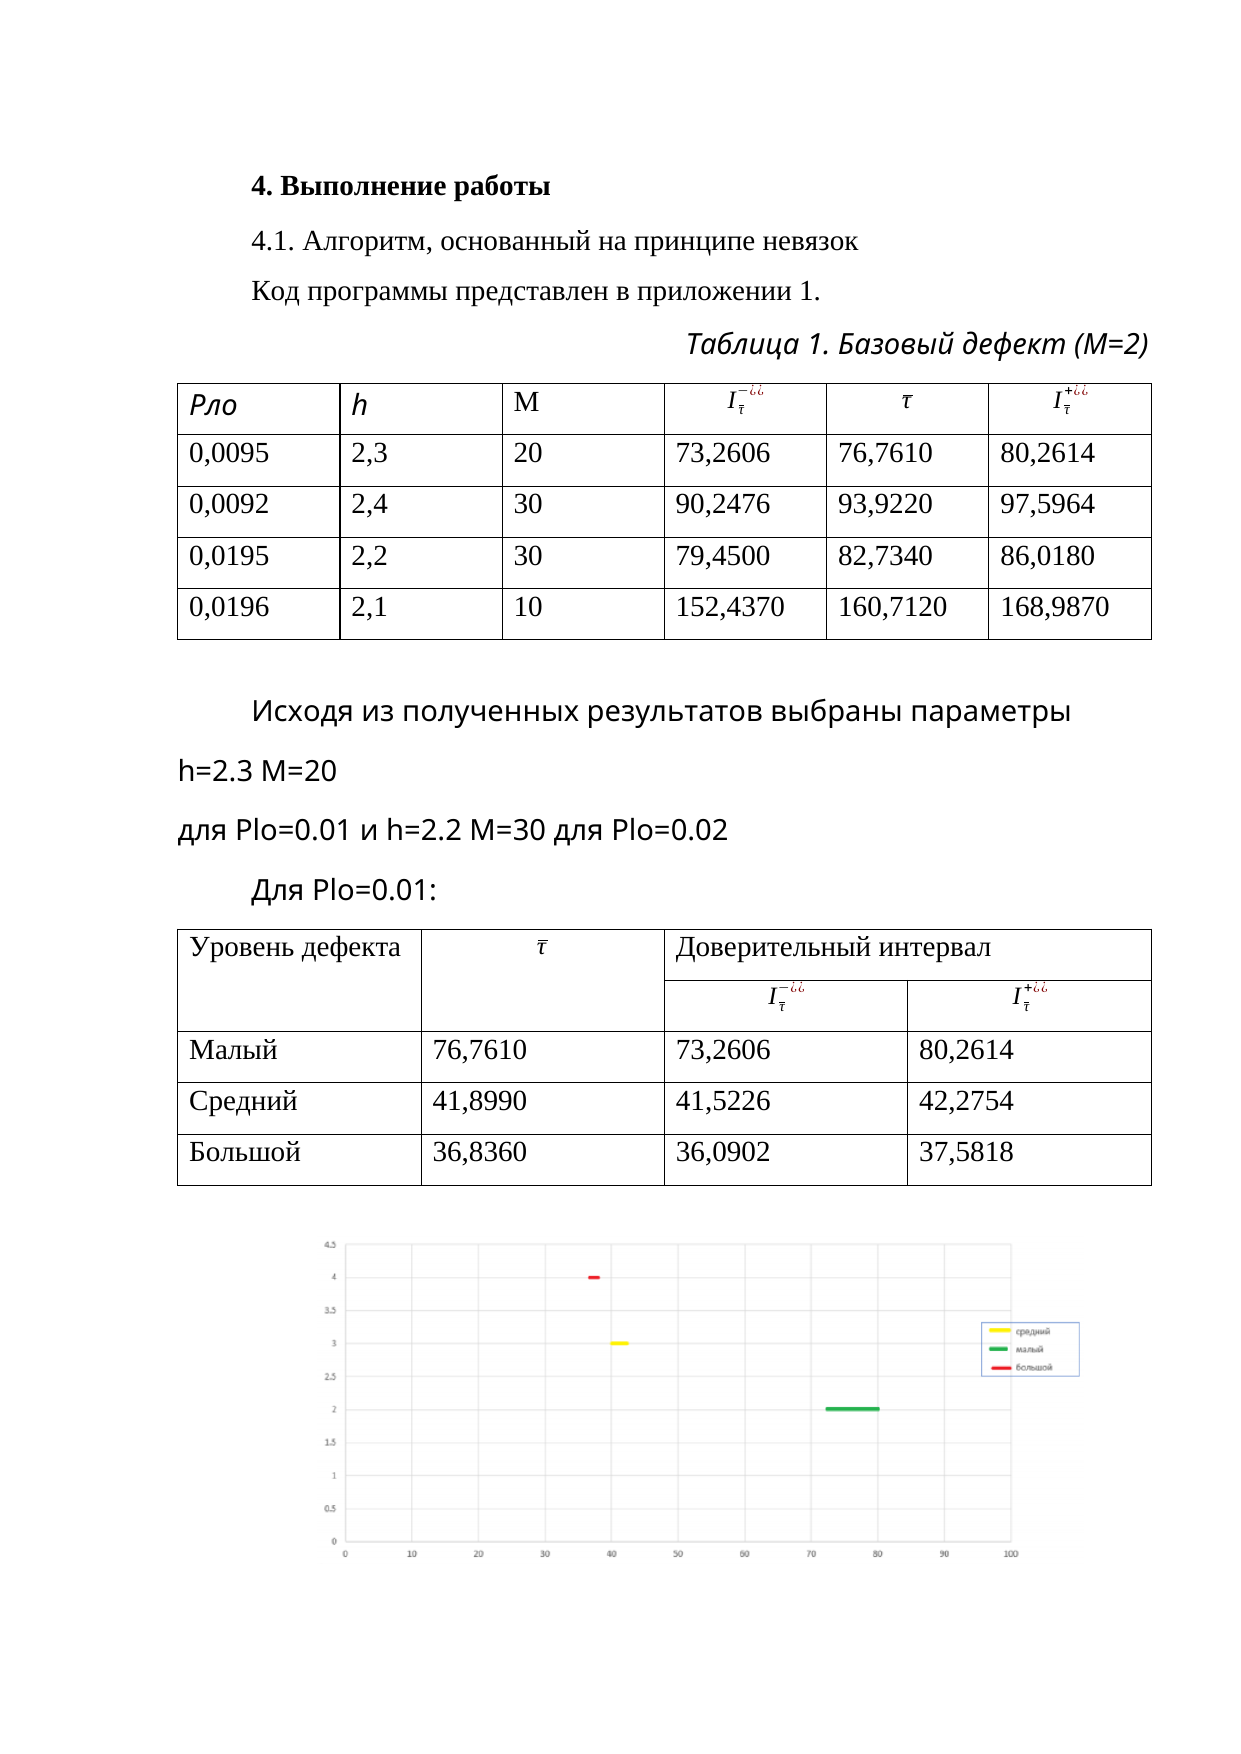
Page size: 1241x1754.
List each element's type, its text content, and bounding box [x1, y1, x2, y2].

table_cell 90,2476 [665, 487, 826, 537]
table_cell 2,4 [341, 487, 502, 537]
table_cell 0,0092 [178, 487, 339, 537]
table_cell 82,7340 [827, 538, 988, 588]
table_cell 20 [503, 435, 664, 486]
table_header Pло [178, 384, 339, 434]
table_cell 168,9870 [989, 589, 1151, 639]
table_cell 97,5964 [989, 487, 1151, 537]
table_cell Малый [178, 1032, 421, 1082]
table_cell 2,1 [341, 589, 502, 639]
table_cell 41,5226 [665, 1083, 907, 1133]
table_cell 73,2606 [665, 1032, 907, 1082]
table_cell 2,3 [341, 435, 502, 486]
table_cell 37,5818 [908, 1135, 1151, 1185]
table_cell 41,8990 [422, 1083, 664, 1133]
text Исходя из полученных результатов выбраны параметры h=2.3 M=20 для Plo=0.01 и h=2.2 M=30 для Plo=0.02 [177, 691, 1152, 849]
table_header [665, 384, 826, 434]
table_cell 0,0195 [178, 538, 339, 588]
table_cell 2,2 [341, 538, 502, 588]
table_cell 30 [503, 487, 664, 537]
table_header h [341, 384, 502, 434]
table_cell Средний [178, 1083, 421, 1133]
table_cell 76,7610 [422, 1032, 664, 1082]
table_header [989, 384, 1151, 434]
table_cell 10 [503, 589, 664, 639]
table_header [422, 930, 664, 1031]
table_cell [665, 981, 907, 1031]
picture [316, 1236, 1086, 1564]
table_cell 42,2754 [908, 1083, 1151, 1133]
table_header Уровень дефекта [178, 930, 421, 1031]
table_cell 80,2614 [989, 435, 1151, 486]
subtitle 4.1. Алгоритм, основанный на принципе невязок [177, 223, 1152, 256]
subtitle 4. Выполнение работы [177, 168, 1152, 202]
table_cell 0,0095 [178, 435, 339, 486]
table_cell 80,2614 [908, 1032, 1151, 1082]
table_header M [503, 384, 664, 434]
table_cell 30 [503, 538, 664, 588]
table_cell 73,2606 [665, 435, 826, 486]
text Таблица 1. Базовый дефект (М=2) [177, 323, 1152, 363]
table_cell [908, 981, 1151, 1031]
table_header [827, 384, 988, 434]
table_cell 0,0196 [178, 589, 339, 639]
table_cell Большой [178, 1135, 421, 1185]
table_cell 36,0902 [665, 1135, 907, 1185]
table_cell 86,0180 [989, 538, 1151, 588]
table_cell 76,7610 [827, 435, 988, 486]
text Код программы представлен в приложении 1. [177, 273, 1152, 307]
table_header Доверительный интервал [665, 930, 1151, 980]
text Для Plo=0.01: [177, 869, 1152, 909]
table_cell 160,7120 [827, 589, 988, 639]
table_cell 152,4370 [665, 589, 826, 639]
table_cell 36,8360 [422, 1135, 664, 1185]
table_cell 93,9220 [827, 487, 988, 537]
table_cell 79,4500 [665, 538, 826, 588]
